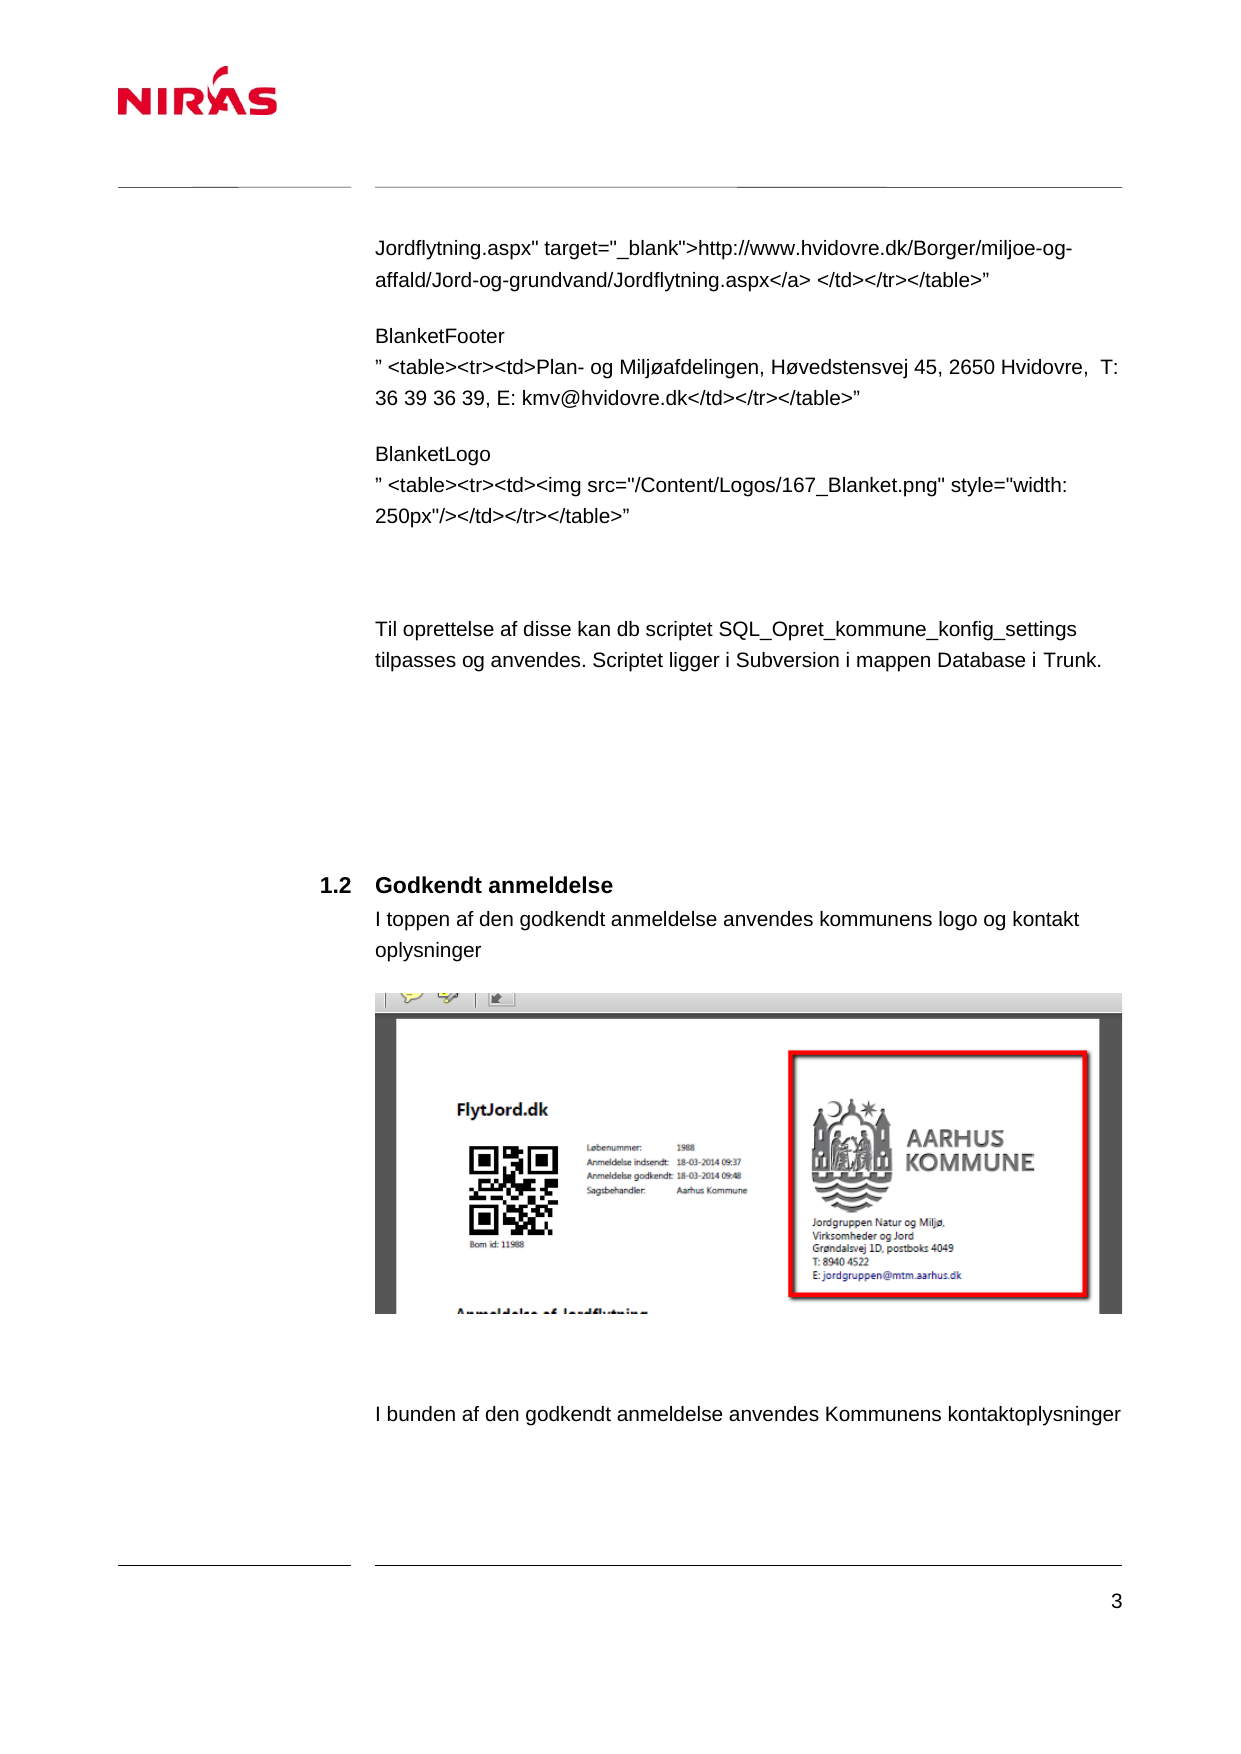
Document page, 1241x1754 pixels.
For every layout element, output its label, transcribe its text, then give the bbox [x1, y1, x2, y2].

text Til oprettelse af disse kan db scriptet SQL_Opret_kommune_konfig_settings tilpasses og anvendes. Scriptet ligger i Subversion i mappen Database i Trunk. [375, 617, 1122, 672]
text BlanketFooter ” <table><tr><td>Plan- og Miljøafdelingen, Høvedstensvej 45, 2650 Hvidovre, T: 36 39 36 39, E: kmv@hvidovre.dk</td></tr></table>” [375, 323, 1122, 410]
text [375, 236, 1122, 291]
text I toppen af den godkendt anmeldelse anvendes kommunens logo og kontakt oplysninger [375, 906, 1122, 962]
text BlanketLogo ” <table><tr><td><img src="/Content/Logos/167_Blanket.png" style="width: 250px"/></td></tr></table>” [375, 442, 1122, 528]
text I bunden af den godkendt anmeldelse anvendes Kommunens kontaktoplysninger [375, 1402, 1122, 1426]
picture [118, 66, 277, 115]
subtitle Godkendt anmeldelse [351, 872, 1122, 899]
picture [375, 993, 1123, 1314]
